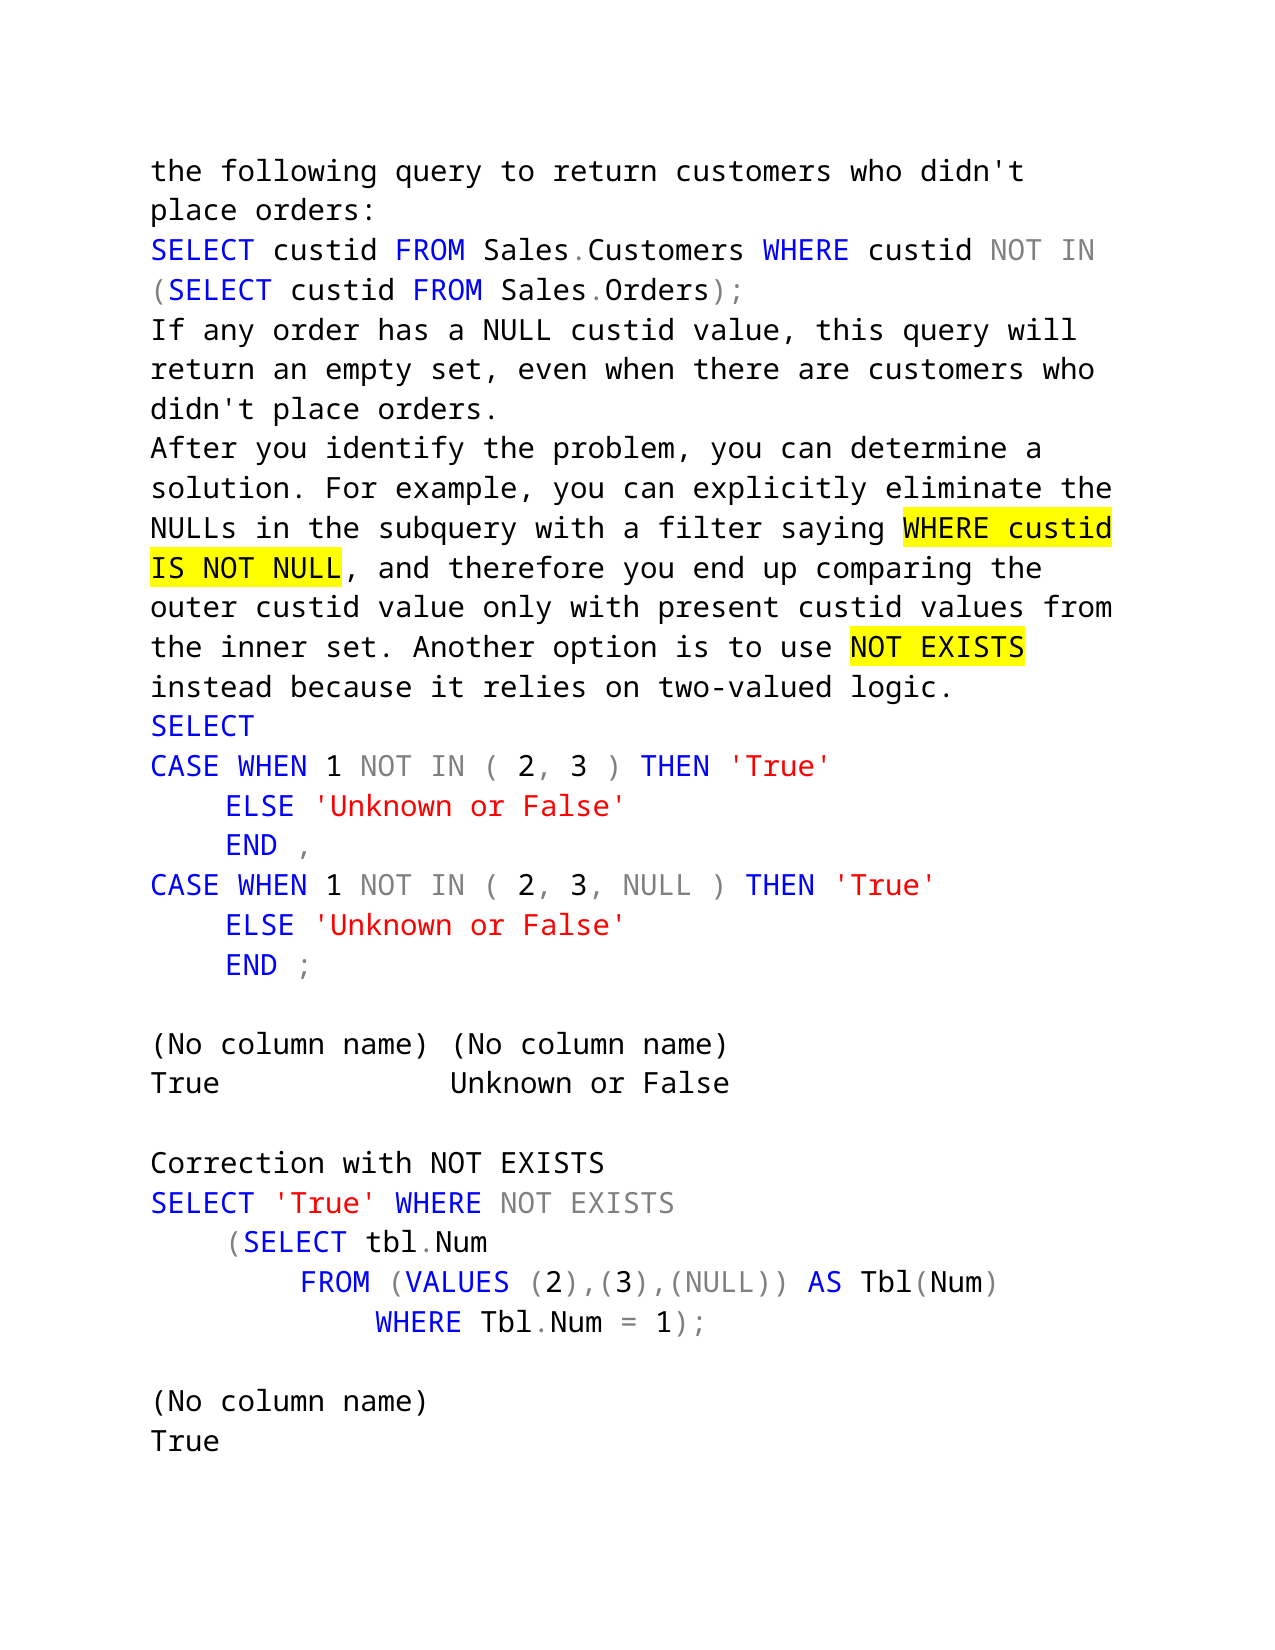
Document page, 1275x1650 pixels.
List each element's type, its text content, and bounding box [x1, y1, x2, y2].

text END , [150, 825, 1125, 864]
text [150, 150, 1125, 229]
text ELSE 'Unknown or False' [150, 785, 1125, 825]
text SELECT [150, 706, 1125, 745]
text WHERE Tbl.Num = 1); [150, 1301, 1125, 1341]
text ELSE 'Unknown or False' [150, 904, 1125, 944]
text END ; [150, 944, 1125, 983]
text True Unknown or False [150, 1063, 1125, 1102]
text CASE WHEN 1 NOT IN ( 2, 3, NULL ) THEN 'True' [150, 864, 1125, 904]
text SELECT custid FROM Sales.Customers WHERE custid NOT IN (SELECT custid FROM Sales.Orders); [150, 229, 1125, 309]
text (No column name) (No column name) [150, 1023, 1125, 1063]
text (SELECT tbl.Num [150, 1222, 1125, 1261]
text FROM (VALUES (2),(3),(NULL)) AS Tbl(Num) [150, 1261, 1125, 1301]
text After you identify the problem, you can determine a solution. For example, you can explicitly eliminate the NULLs in the subquery with a filter saying WHERE custid IS NOT NULL, and therefore you end up comparing the outer custid value only with present custid values from the inner set. Another option is to use NOT EXISTS instead because it relies on two-valued logic. [150, 428, 1125, 706]
text (No column name) [150, 1380, 1125, 1420]
text If any order has a NULL custid value, this query will return an empty set, even when there are customers who didn't place orders. [150, 309, 1125, 428]
text CASE WHEN 1 NOT IN ( 2, 3 ) THEN 'True' [150, 745, 1125, 785]
text Correction with NOT EXISTS [150, 1142, 1125, 1182]
text SELECT 'True' WHERE NOT EXISTS [150, 1182, 1125, 1222]
text True [150, 1420, 1125, 1460]
